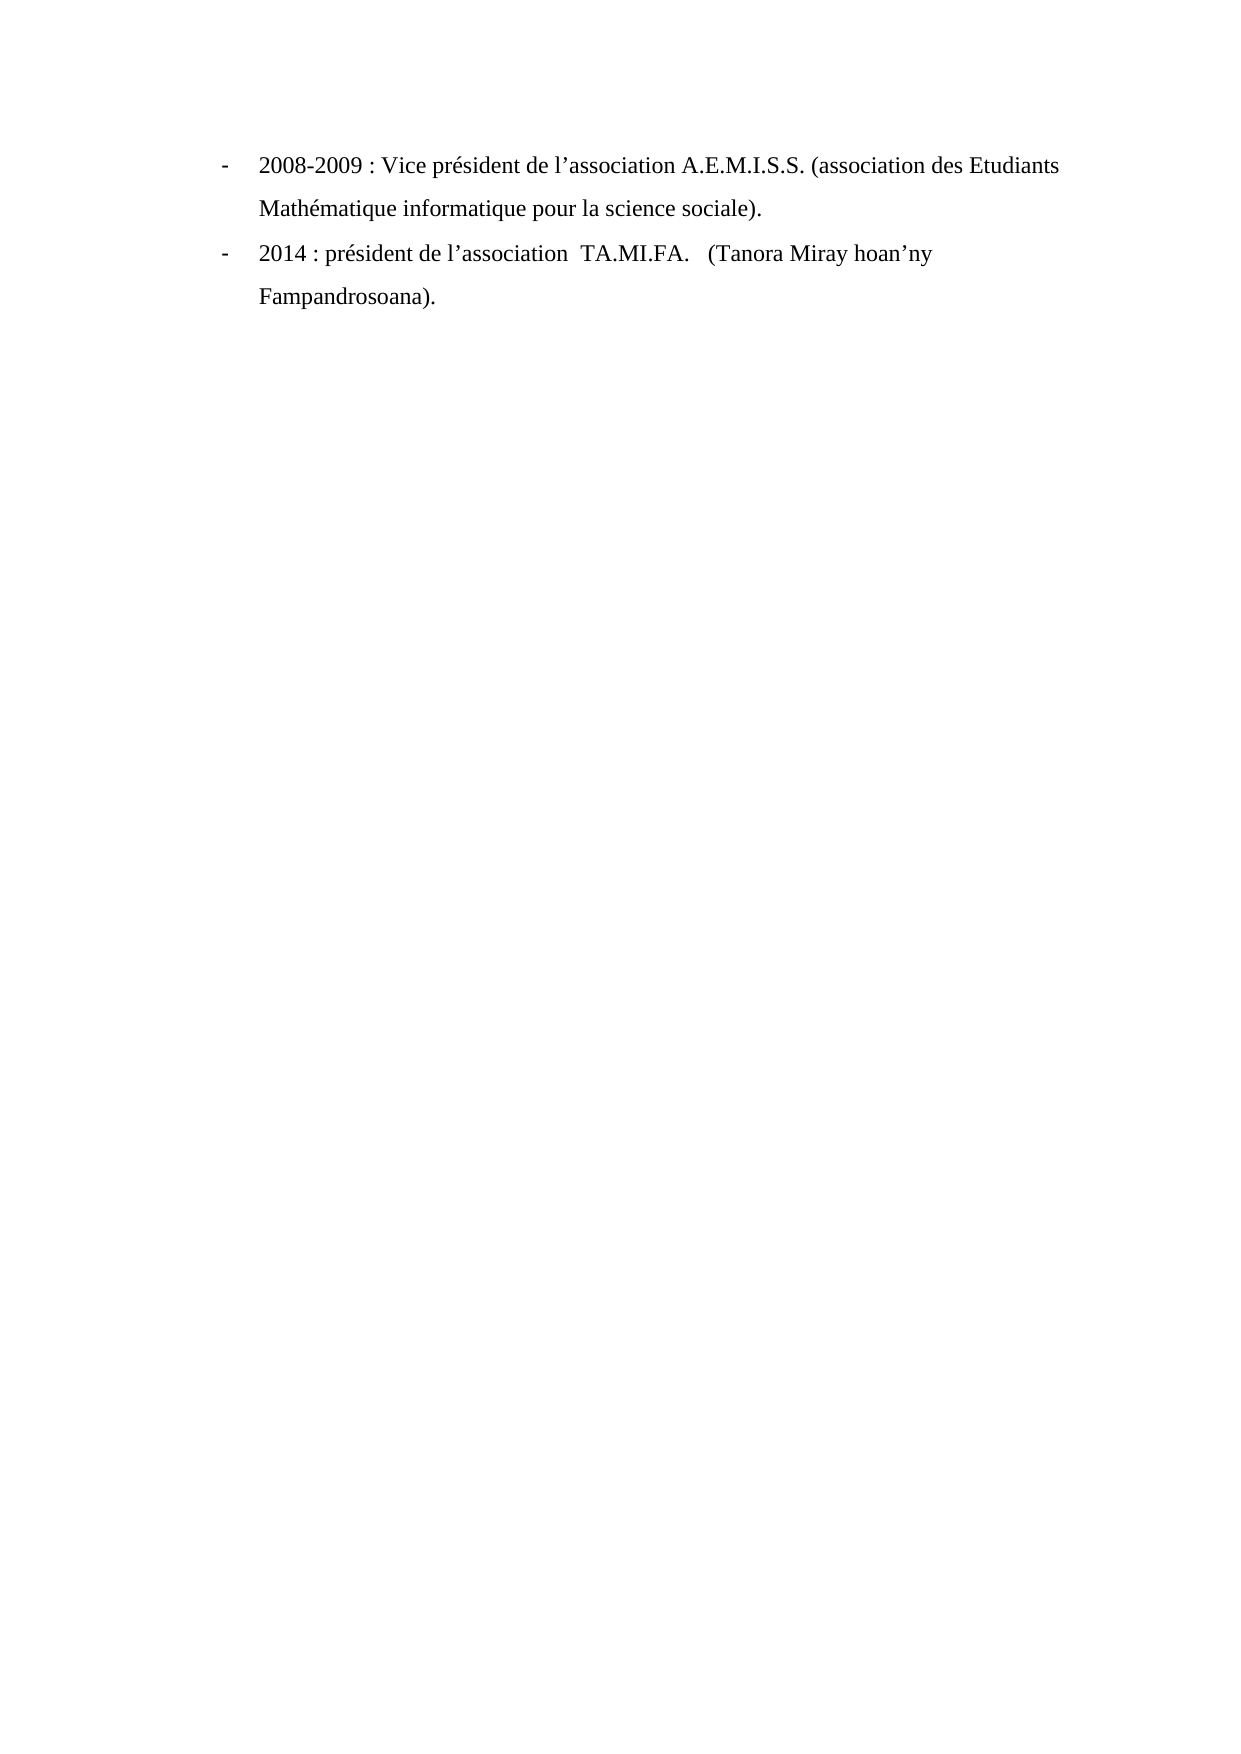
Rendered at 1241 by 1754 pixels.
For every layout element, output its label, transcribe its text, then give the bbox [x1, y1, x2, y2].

list 2014 : président de l’association TA.MI.FA. (Tanora Miray hoan’ny Fampandrosoana). [221, 235, 1093, 309]
list 2008-2009 : Vice président de l’association A.E.M.I.S.S. (association des Etudiants Mathématique informatique pour la science sociale). [221, 148, 1093, 222]
